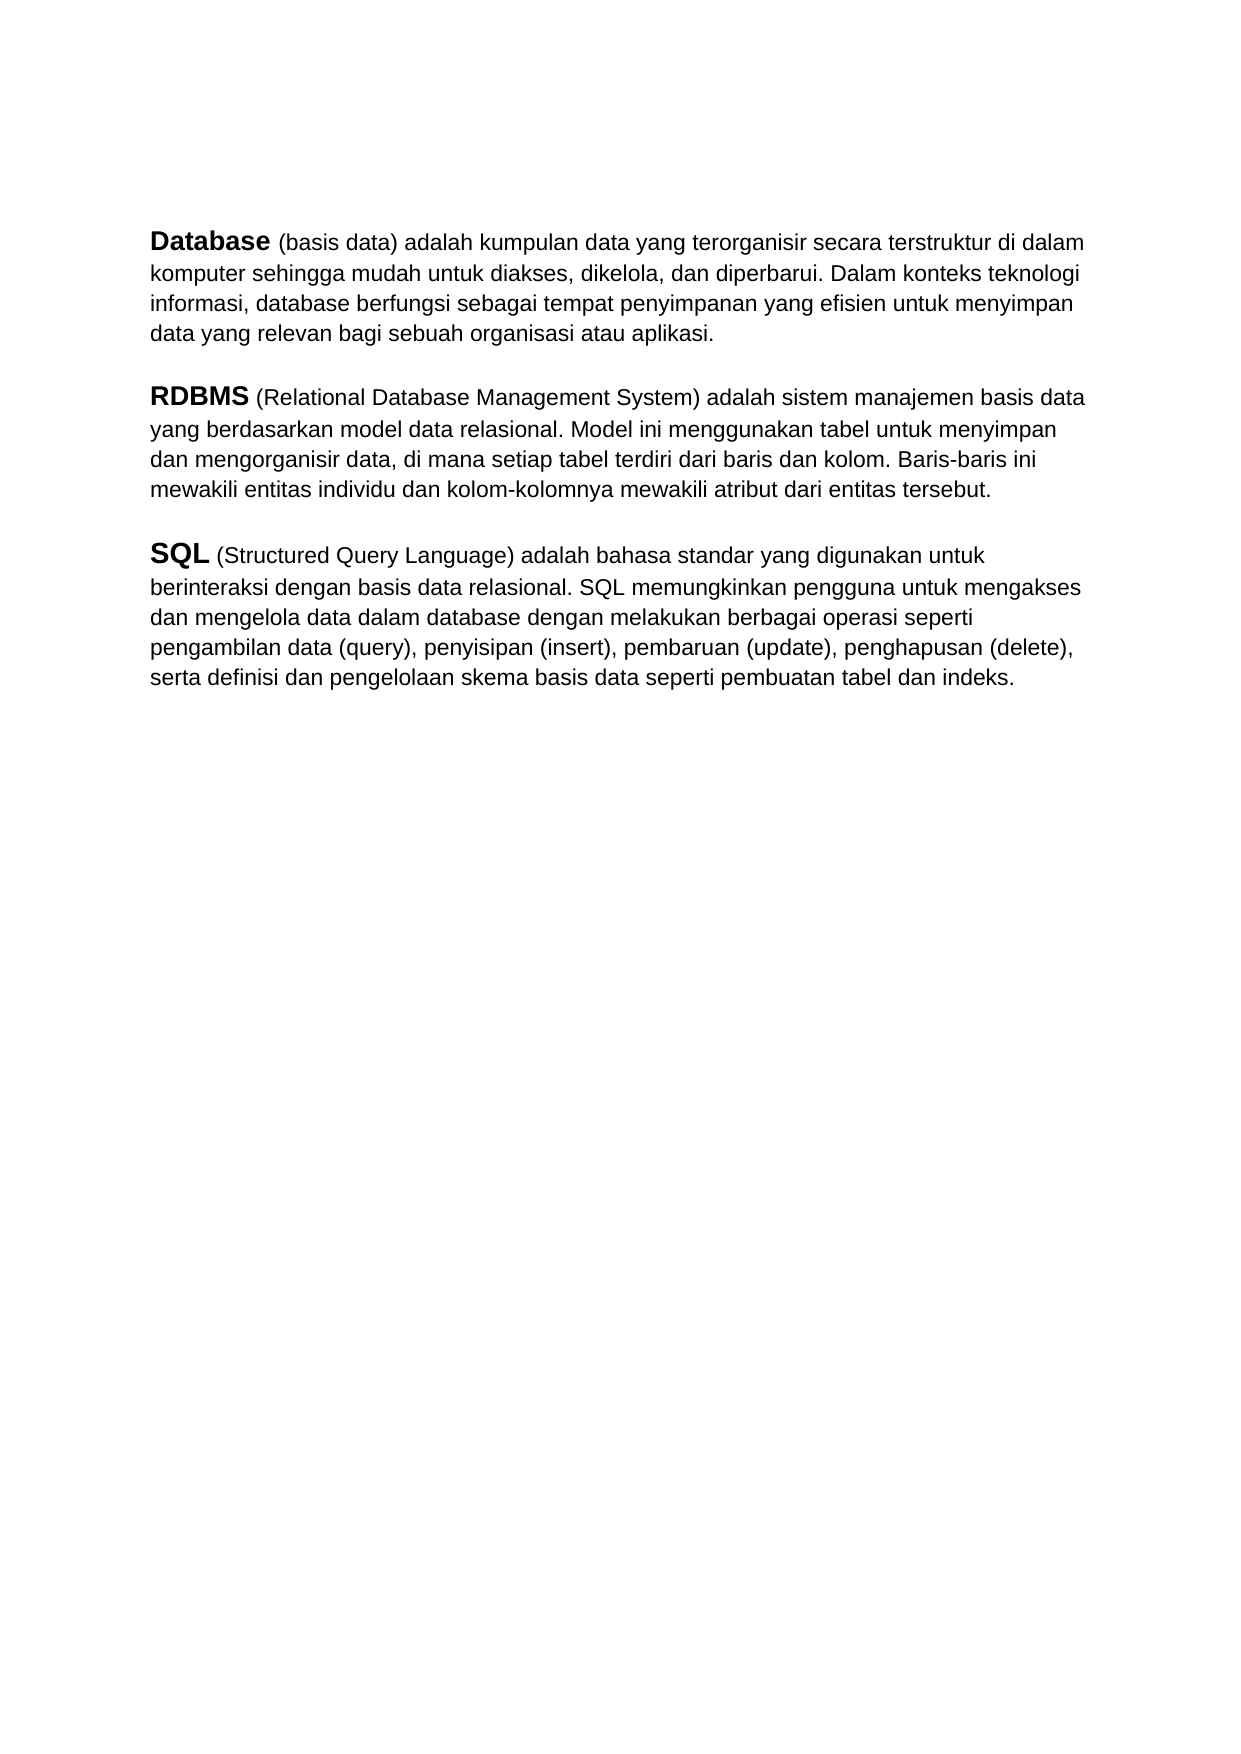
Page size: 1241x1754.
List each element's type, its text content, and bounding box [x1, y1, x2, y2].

text SQL (Structured Query Language) adalah bahasa standar yang digunakan untuk berinteraksi dengan basis data relasional. SQL memungkinkan pengguna untuk mengakses dan mengelola data dalam database dengan melakukan berbagai operasi seperti pengambilan data (query), penyisipan (insert), pembaruan (update), penghapusan (delete), serta definisi dan pengelolaan skema basis data seperti pembuatan tabel dan indeks. [150, 536, 1090, 691]
text RDBMS (Relational Database Management System) adalah sistem manajemen basis data yang berdasarkan model data relasional. Model ini menggunakan tabel untuk menyimpan dan mengorganisir data, di mana setiap tabel terdiri dari baris dan kolom. Baris-baris ini mewakili entitas individu dan kolom-kolomnya mewakili atribut dari entitas tersebut. [150, 380, 1090, 502]
text Database (basis data) adalah kumpulan data yang terorganisir secara terstruktur di dalam komputer sehingga mudah untuk diakses, dikelola, dan diperbarui. Dalam konteks teknologi informasi, database berfungsi sebagai tempat penyimpanan yang efisien untuk menyimpan data yang relevan bagi sebuah organisasi atau aplikasi. [150, 224, 1090, 346]
